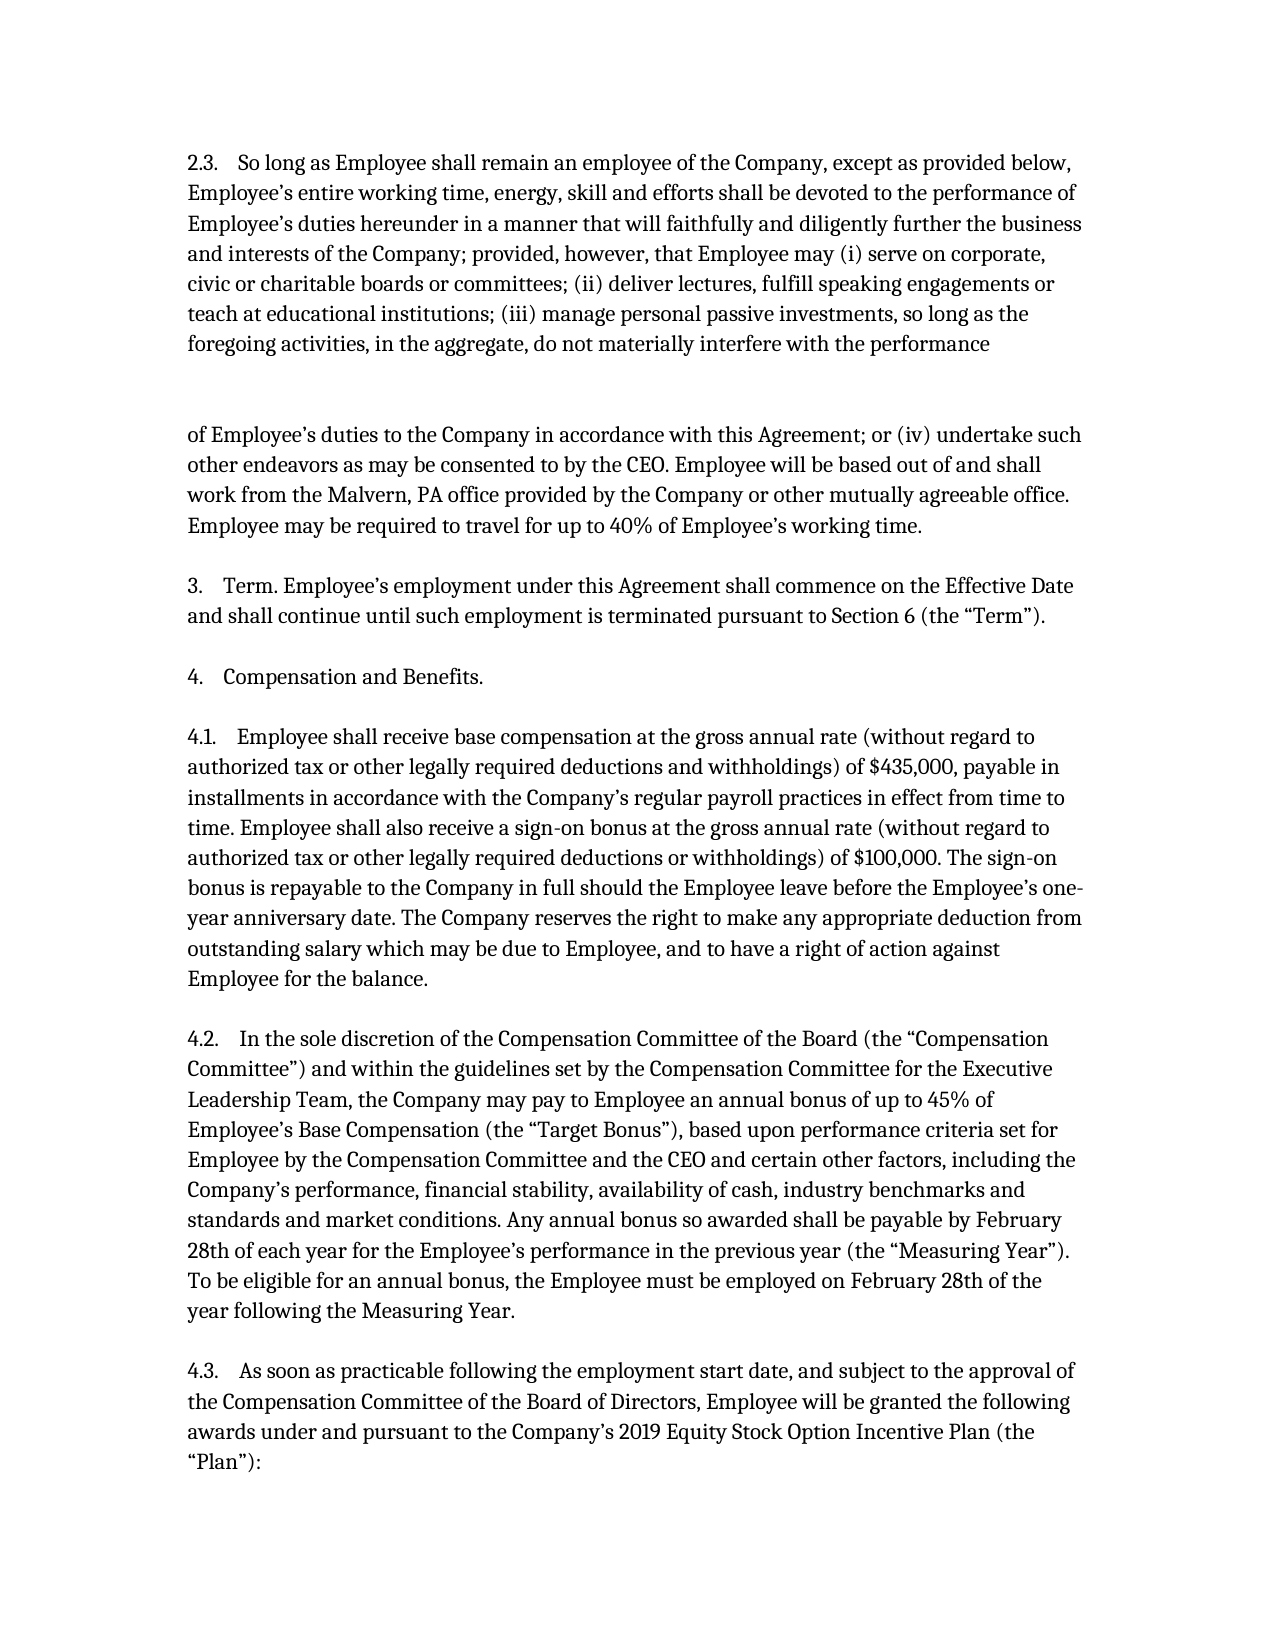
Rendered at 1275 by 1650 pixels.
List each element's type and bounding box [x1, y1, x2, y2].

text [187, 150, 1087, 1475]
